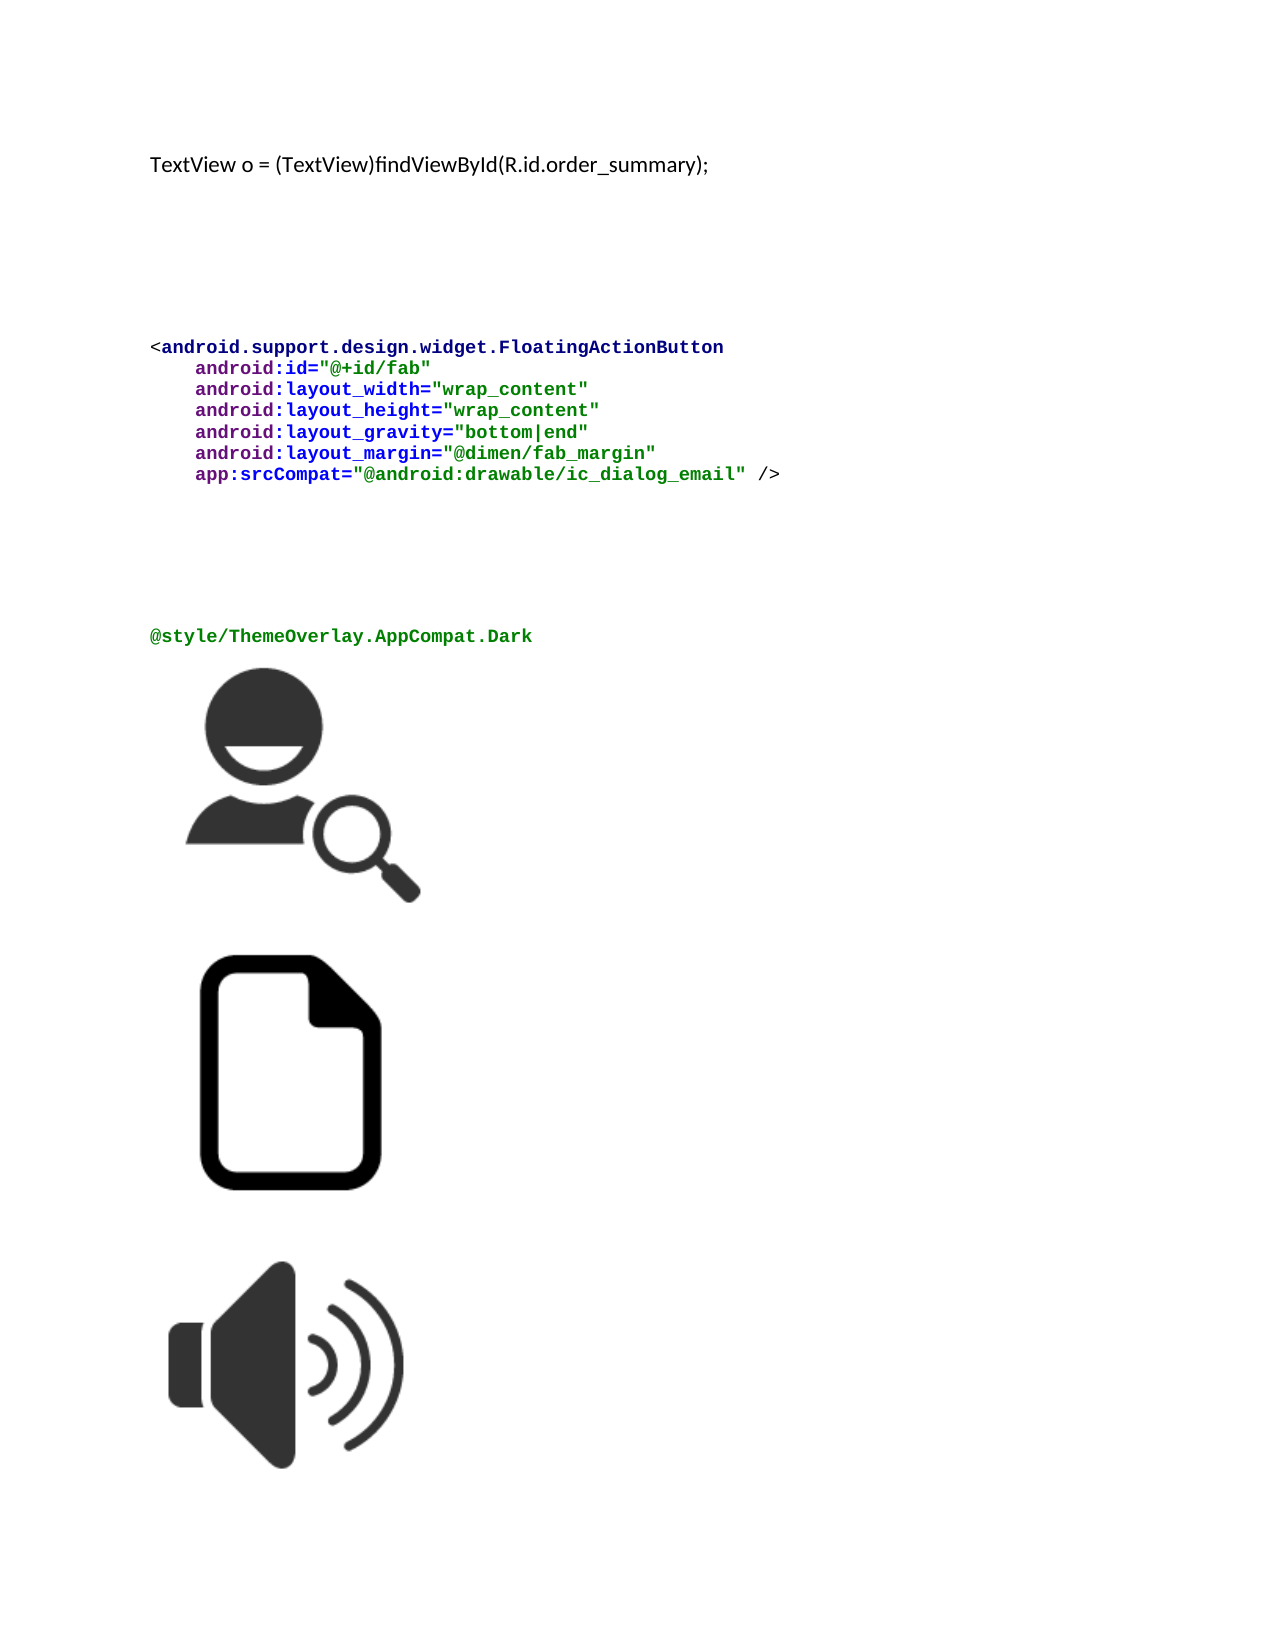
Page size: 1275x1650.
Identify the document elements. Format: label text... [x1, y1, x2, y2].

text TextView o = (TextView)findViewById(R.id.order_summary); [150, 150, 1125, 178]
text @style/ThemeOverlay.AppCompat.Dark [150, 627, 1125, 648]
text <android.support.design.widget.FloatingActionButton android:id="@+id/fab" android:layout_width="wrap_content" android:layout_height="wrap_content" android:layout_gravity="bottom|end" android:layout_margin="@dimen/fab_margin" app:srcCompat="@android:drawable/ic_dialog_email" /> [150, 337, 1125, 486]
